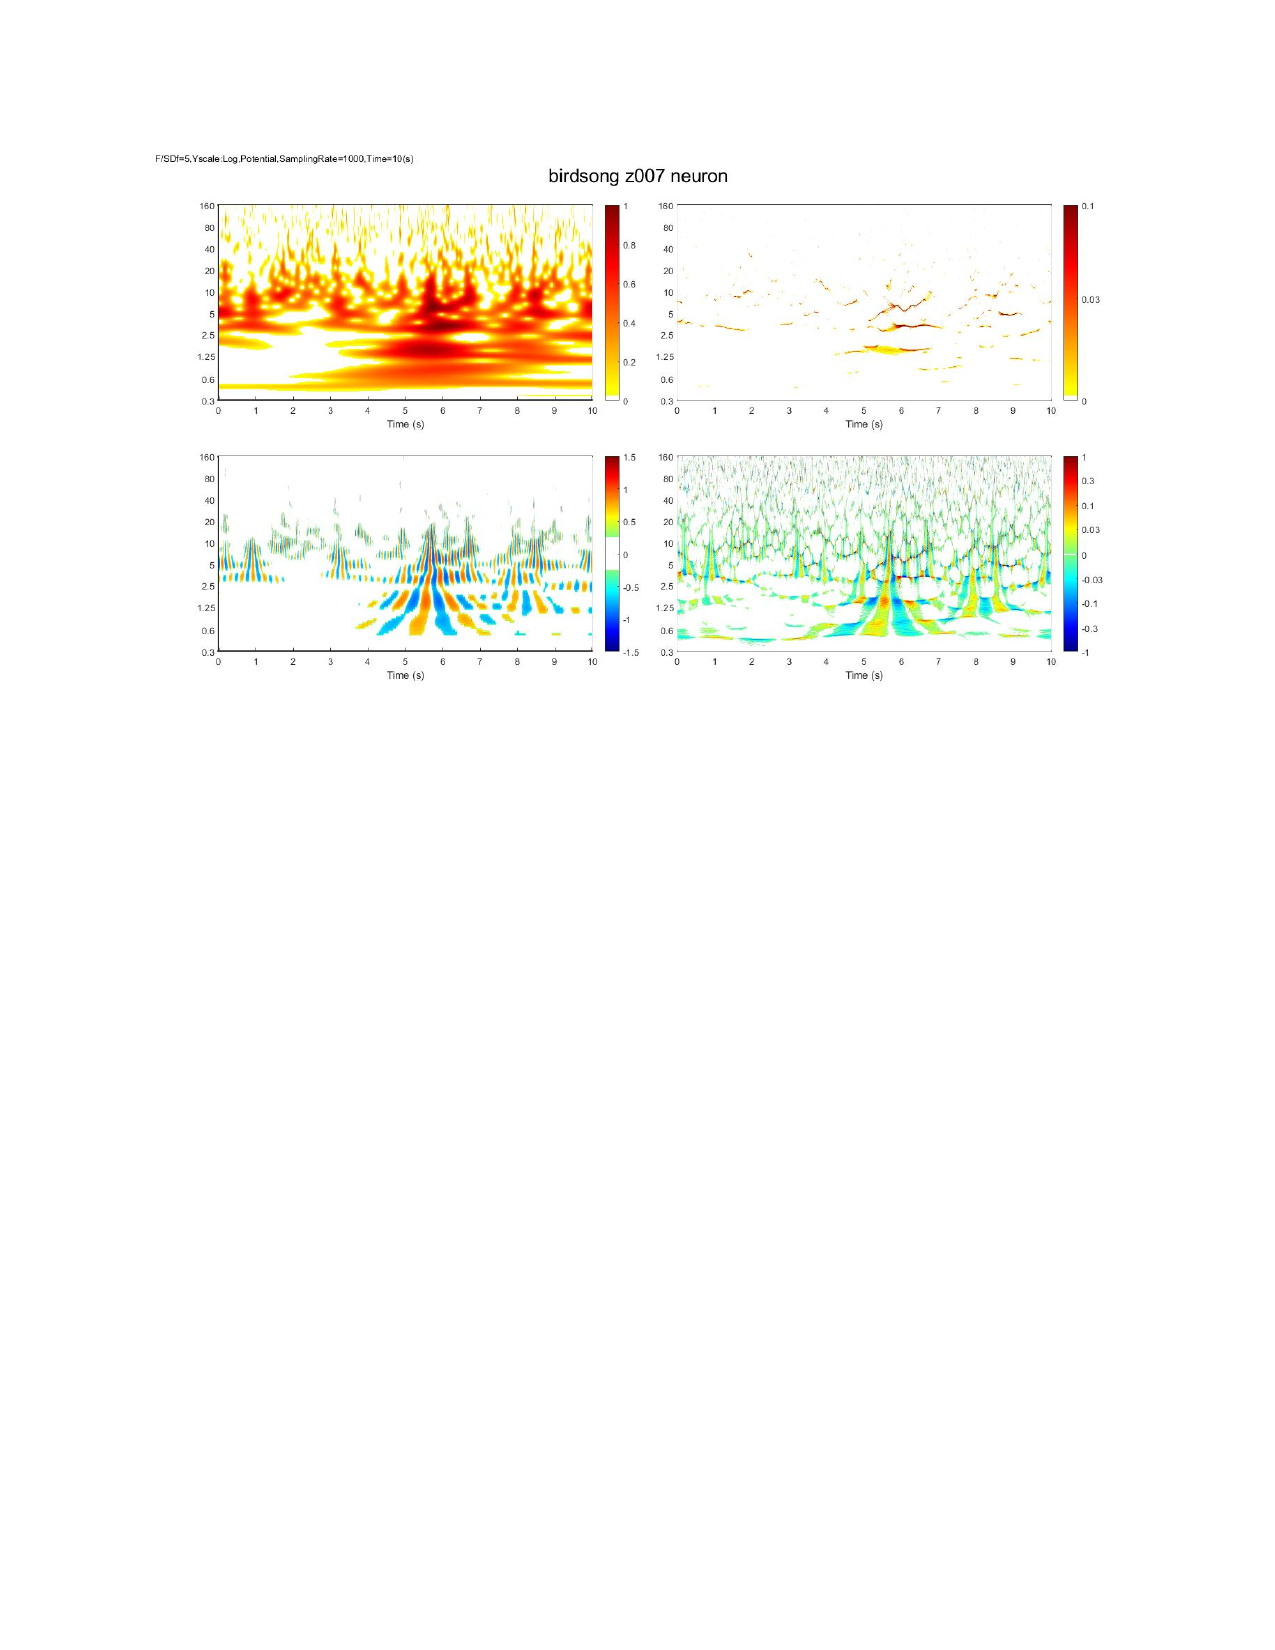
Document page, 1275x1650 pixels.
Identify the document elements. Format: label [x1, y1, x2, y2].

picture [150, 150, 1125, 707]
